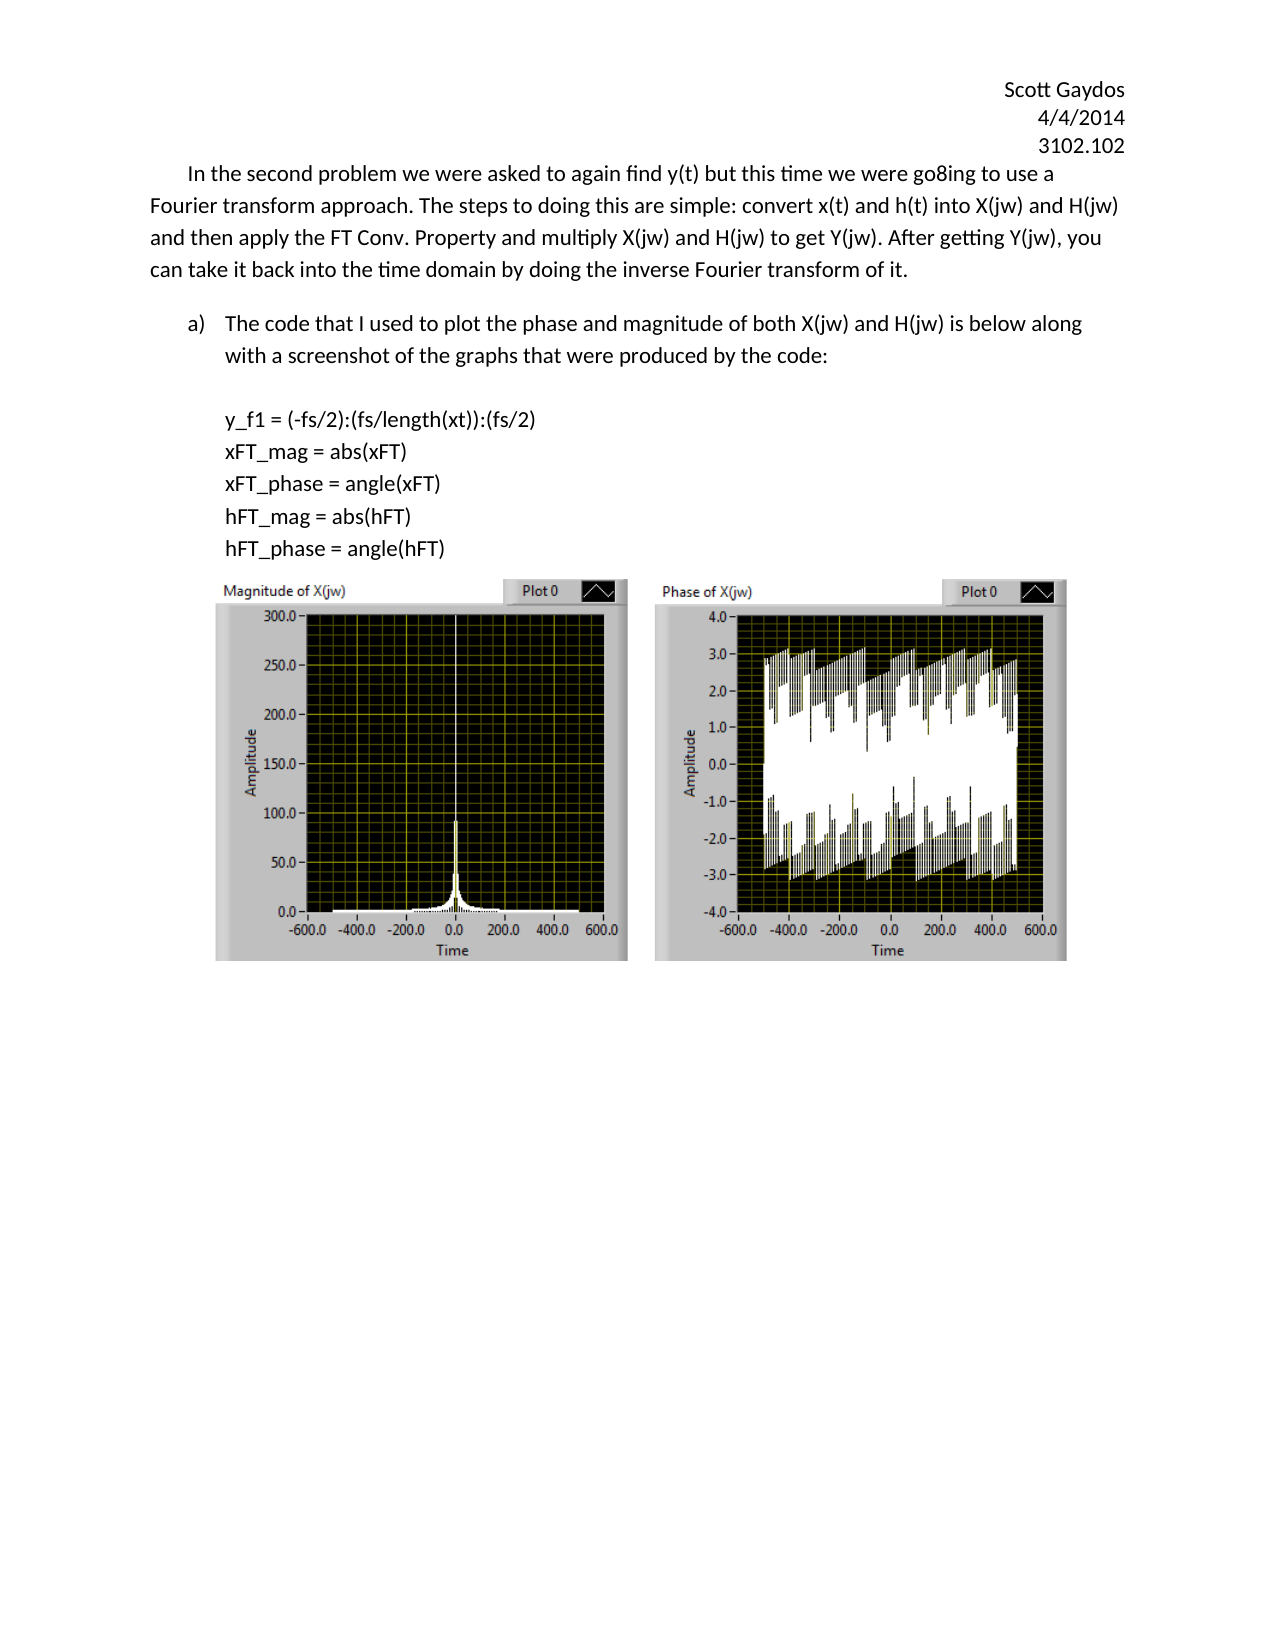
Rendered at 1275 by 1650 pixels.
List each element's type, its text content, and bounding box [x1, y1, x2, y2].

list hFT_phase = angle(hFT) [225, 534, 1125, 562]
list The code that I used to plot the phase and magnitude of both X(jw) and H(jw) is below along with a screenshot of the graphs that were produced by the code: [187, 309, 1125, 369]
text In the second problem we were asked to again find y(t) but this time we were go8ing to use a Fourier transform approach. The steps to doing this are simple: convert x(t) and h(t) into X(jw) and H(jw) and then apply the FT Conv. Property and multiply X(jw) and H(jw) to get Y(jw). After getting Y(jw), you can take it back into the time domain by doing the inverse Fourier transform of it. [150, 159, 1125, 284]
list y_f1 = (-fs/2):(fs/length(xt)):(fs/2) [225, 405, 1125, 433]
list xFT_mag = abs(xFT) [225, 437, 1125, 465]
list hFT_mag = abs(hFT) [225, 502, 1125, 530]
picture [654, 579, 1067, 961]
picture [215, 579, 628, 961]
list xFT_phase = angle(xFT) [225, 469, 1125, 498]
